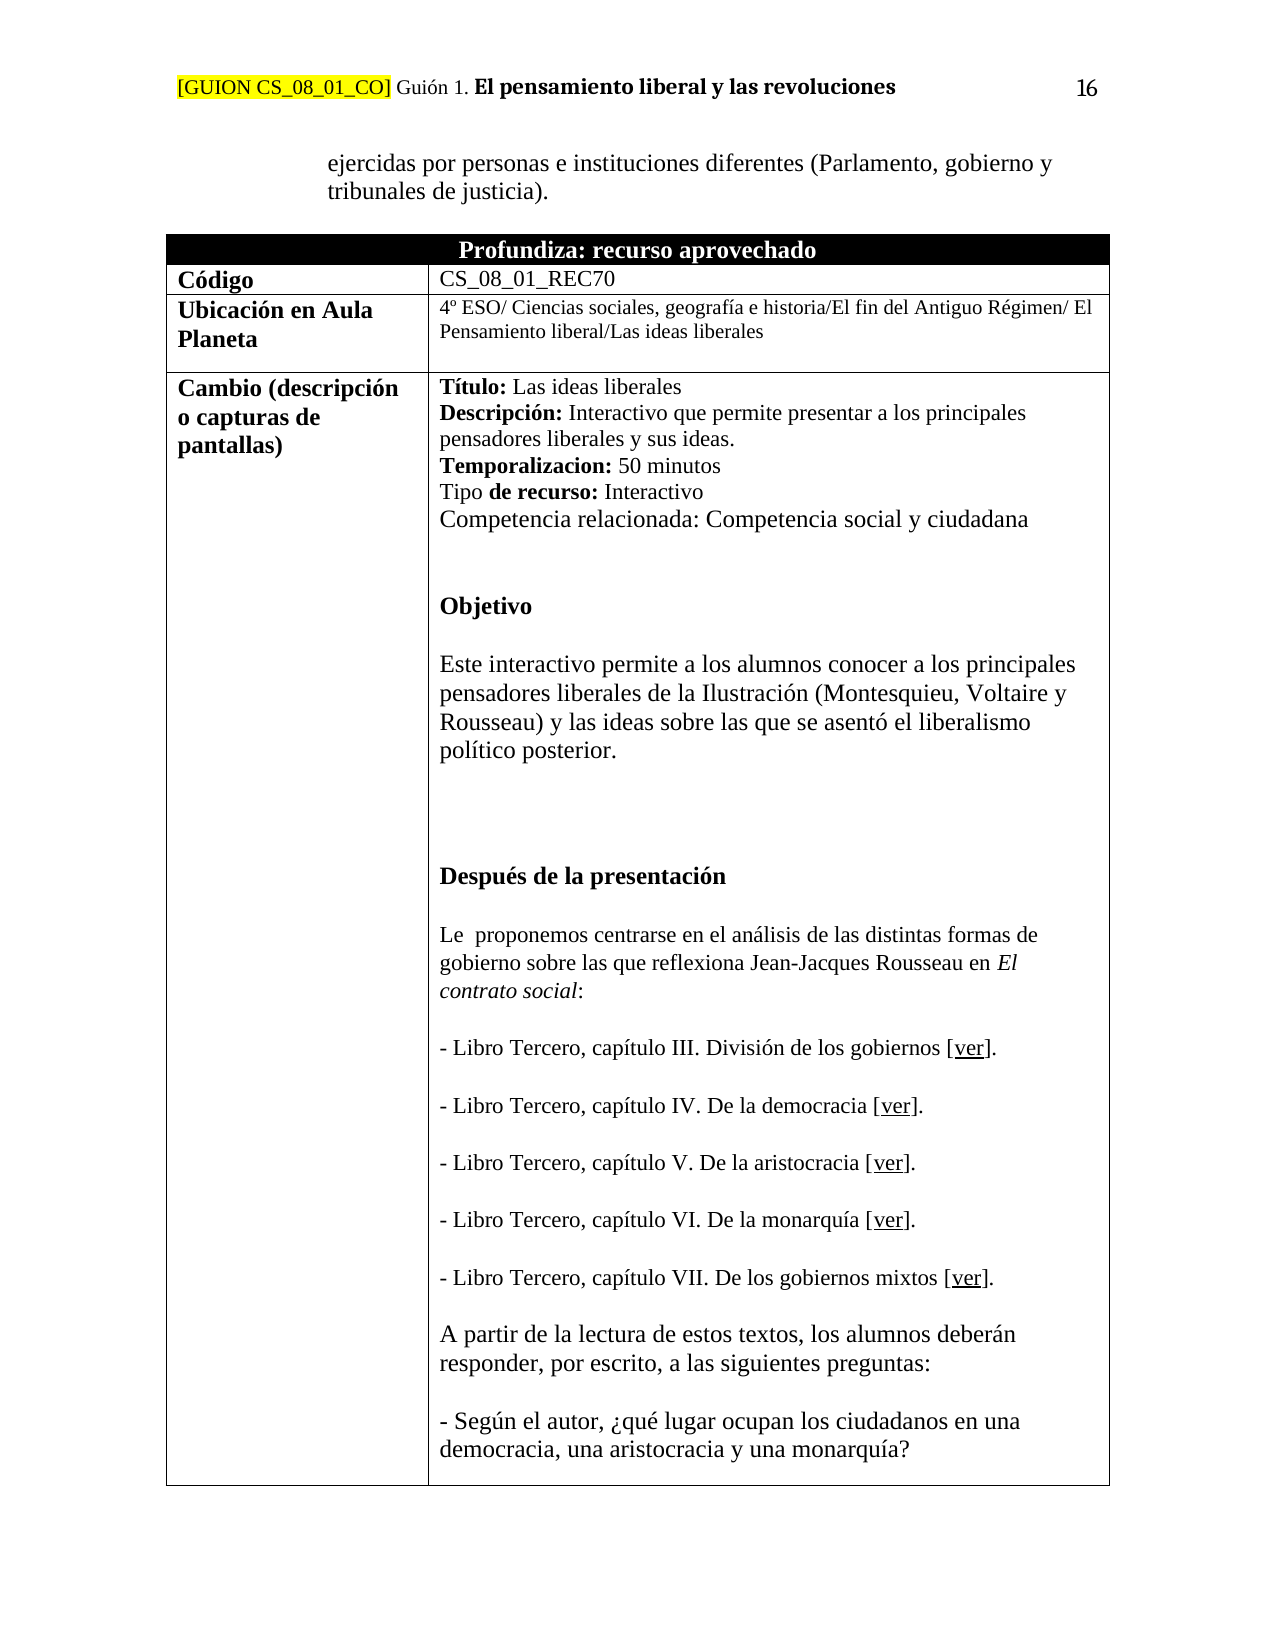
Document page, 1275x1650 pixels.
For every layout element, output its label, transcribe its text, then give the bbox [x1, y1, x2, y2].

table_cell 4º ESO/ Ciencias sociales, geografía e historia/El fin del Antiguo Régimen/ El Pensamiento liberal/Las ideas liberales [429, 295, 1109, 372]
table_cell Código [167, 265, 428, 294]
table_header Profundiza: recurso aprovechado [167, 235, 1109, 264]
table_cell Ubicación en Aula Planeta [167, 295, 428, 372]
table_cell Cambio (descripción o capturas de pantallas) [167, 373, 428, 1485]
table_cell CS_08_01_REC70 [429, 265, 1109, 294]
